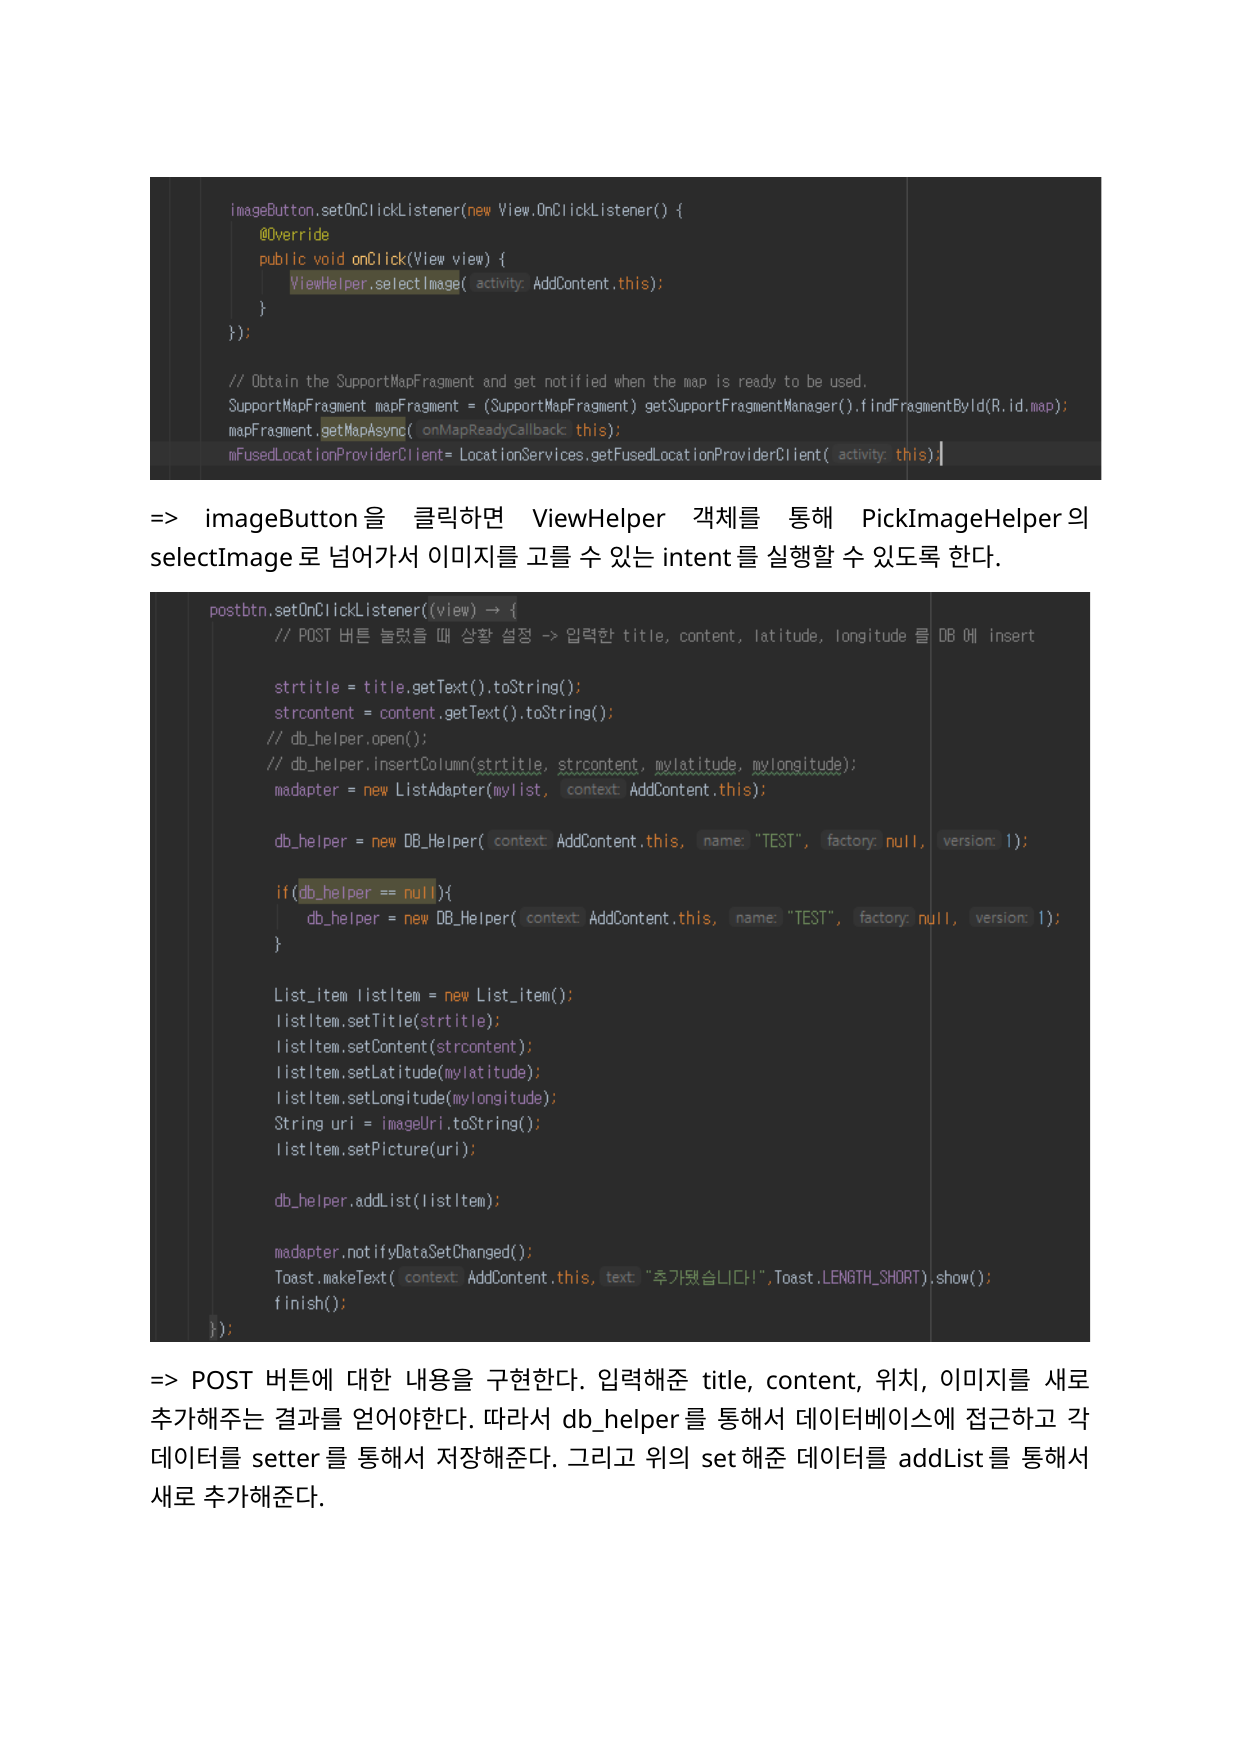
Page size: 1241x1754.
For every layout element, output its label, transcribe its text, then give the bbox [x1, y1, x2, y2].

text => imageButton을 클릭하면 ViewHelper 객체를 통해 PickImageHelper의 selectImage로 넘어가서 이미지를 고를 수 있는 intent를 실행할 수 있도록 한다. [150, 498, 1090, 573]
picture [150, 592, 1091, 1342]
text => POST 버튼에 대한 내용을 구현한다. 입력해준 title, content, 위치, 이미지를 새로 추가해주는 결과를 얻어야한다. 따라서 db_helper를 통해서 데이터베이스에 접근하고 각 데이터를 setter를 통해서 저장해준다. 그리고 위의 set해준 데이터를 addList를 통해서 새로 추가해준다. [150, 1360, 1090, 1514]
picture [150, 177, 1102, 480]
